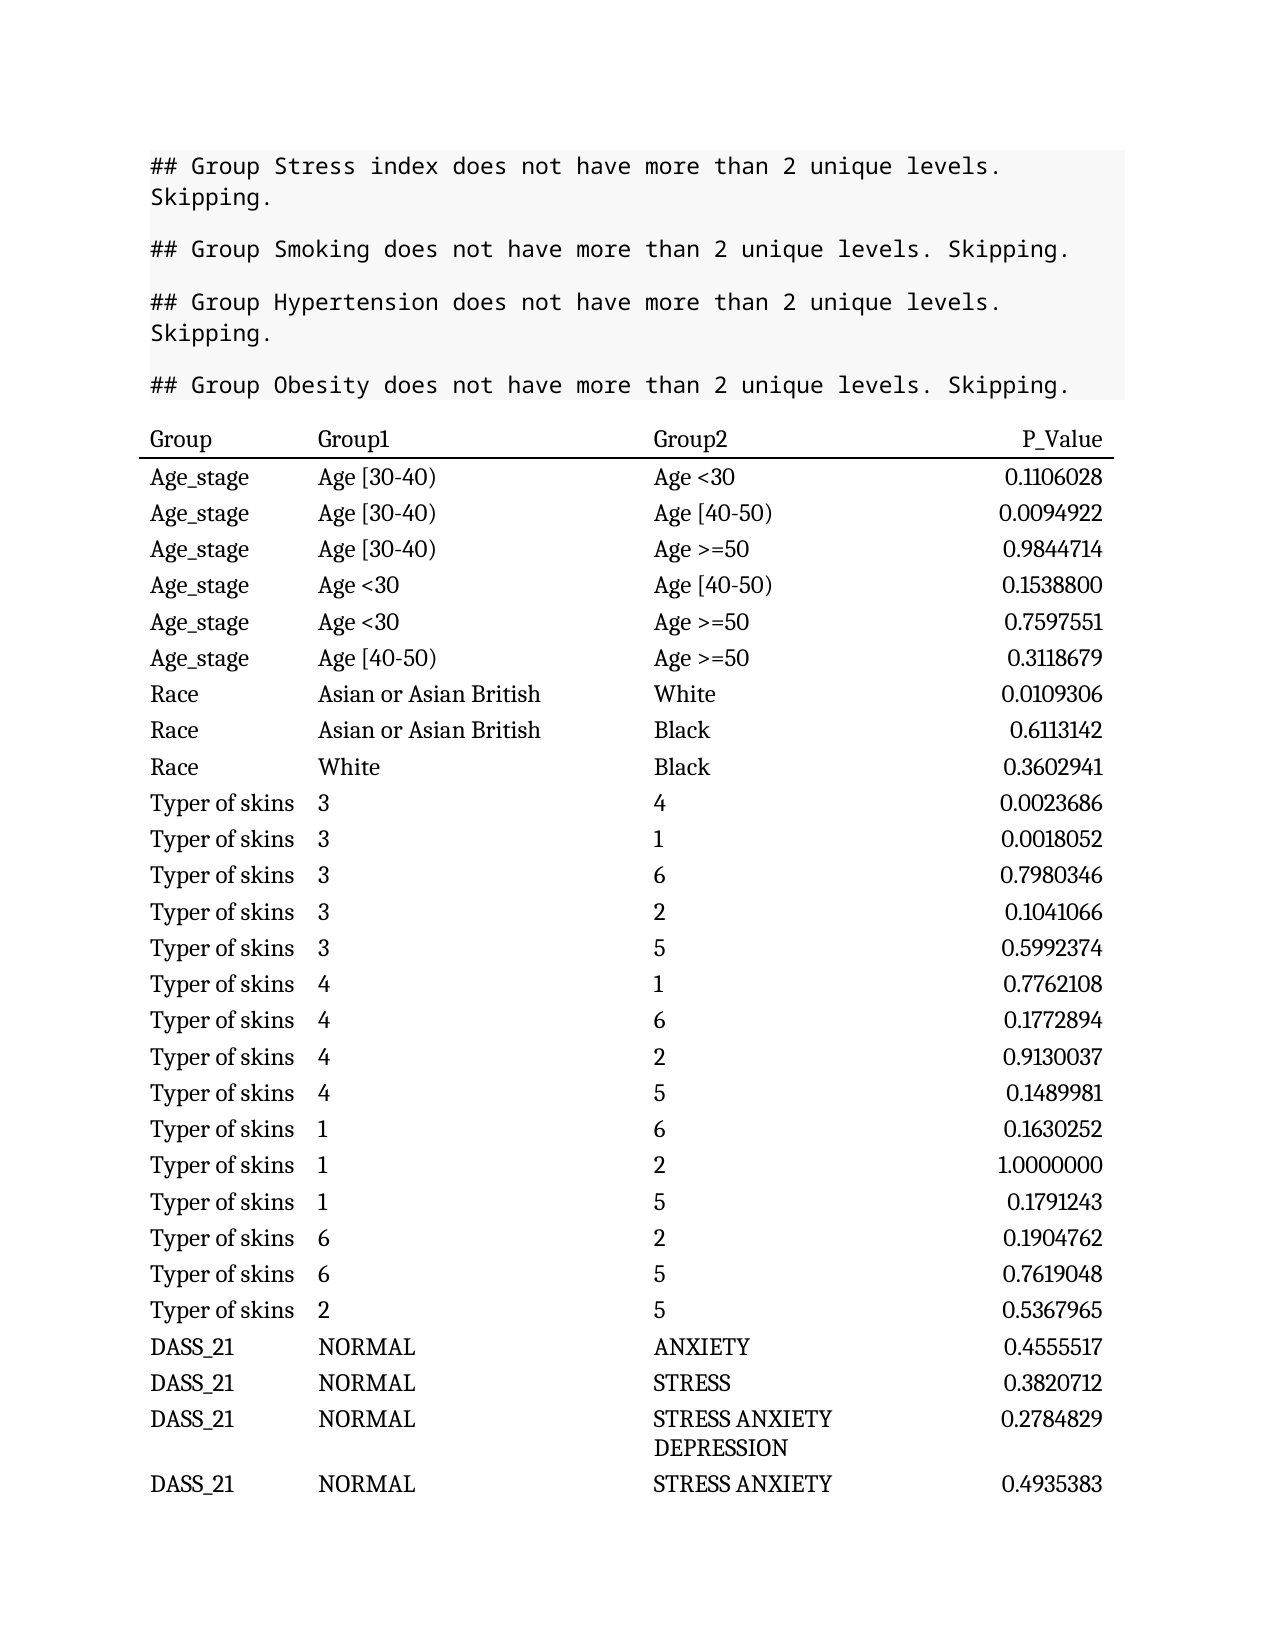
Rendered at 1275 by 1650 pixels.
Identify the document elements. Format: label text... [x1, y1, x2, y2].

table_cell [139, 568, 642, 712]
text ## Group Hypertension does not have more than 2 unique levels. Skipping. [150, 285, 1125, 348]
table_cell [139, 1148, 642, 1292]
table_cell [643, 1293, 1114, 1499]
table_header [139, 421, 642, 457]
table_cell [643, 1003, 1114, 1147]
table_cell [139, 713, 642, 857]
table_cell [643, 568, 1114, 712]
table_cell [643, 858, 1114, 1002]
text ## Group Smoking does not have more than 2 unique levels. Skipping. [150, 233, 1125, 264]
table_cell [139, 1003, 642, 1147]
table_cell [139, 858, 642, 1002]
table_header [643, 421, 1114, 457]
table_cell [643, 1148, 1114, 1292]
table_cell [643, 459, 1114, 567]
text ## Group Stress index does not have more than 2 unique levels. Skipping. [150, 150, 1125, 212]
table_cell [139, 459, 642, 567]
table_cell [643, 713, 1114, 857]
text ## Group Obesity does not have more than 2 unique levels. Skipping. [150, 369, 1125, 400]
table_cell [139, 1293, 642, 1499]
